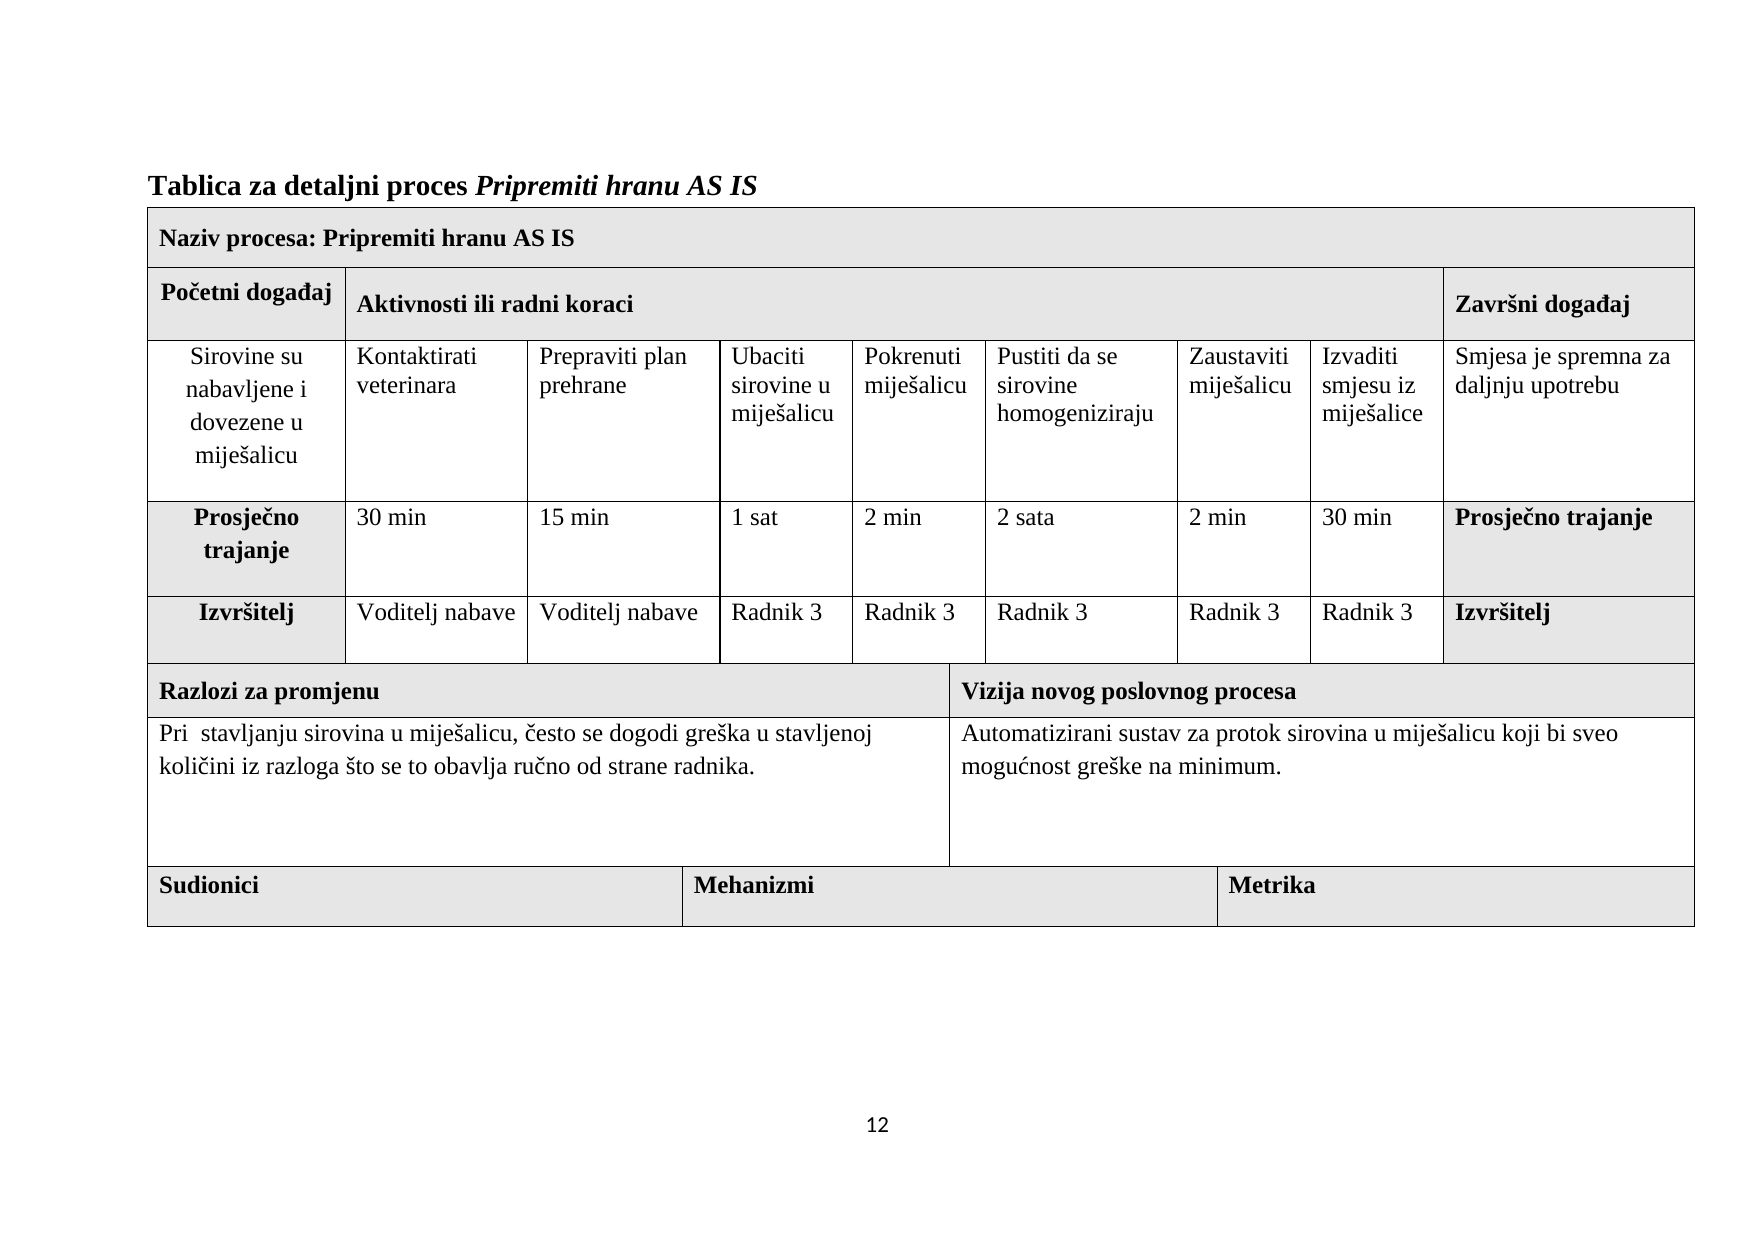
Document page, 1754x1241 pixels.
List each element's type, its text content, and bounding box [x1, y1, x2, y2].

table_cell Pokrenuti miješalicu [853, 341, 985, 501]
table_cell Prosječno trajanje [1444, 502, 1694, 596]
table_cell Aktivnosti ili radni koraci [346, 268, 1443, 340]
table_cell Kontaktirati veterinara [346, 341, 527, 501]
table_cell Mehanizmi [683, 867, 1217, 926]
table_cell Zaustaviti miješalicu [1178, 341, 1310, 501]
table_cell Radnik 3 [1311, 597, 1443, 663]
table_cell Automatizirani sustav za protok sirovina u miješalicu koji bi sveo mogućnost greške na minimum. [950, 718, 1694, 866]
table_cell Radnik 3 [986, 597, 1177, 663]
table_cell Radnik 3 [1178, 597, 1310, 663]
table_cell Izvaditi smjesu iz miješalice [1311, 341, 1443, 501]
table_cell Radnik 3 [721, 597, 852, 663]
table_cell Završni događaj [1444, 268, 1694, 340]
table_cell Smjesa je spremna za daljnju upotrebu [1444, 341, 1694, 501]
table_cell Pri stavljanju sirovina u miješalicu, često se dogodi greška u stavljenoj količini iz razloga što se to obavlja ručno od strane radnika. [148, 718, 949, 866]
table_cell Izvršitelj [148, 597, 345, 663]
table_cell 2 min [1178, 502, 1310, 596]
table_cell Metrika [1218, 867, 1694, 926]
table_header Naziv procesa: Pripremiti hranu AS IS [148, 208, 1694, 267]
table_cell Ubaciti sirovine u miješalicu [721, 341, 852, 501]
table_cell Prosječno trajanje [148, 502, 345, 596]
table_cell Radnik 3 [853, 597, 985, 663]
table_cell 2 sata [986, 502, 1177, 596]
table_cell Razlozi za promjenu [148, 664, 949, 717]
table_cell Prepraviti plan prehrane [528, 341, 719, 501]
table_cell Voditelj nabave [528, 597, 719, 663]
table_cell Pustiti da se sirovine homogeniziraju [986, 341, 1177, 501]
table_cell Voditelj nabave [346, 597, 527, 663]
table_cell Sirovine su nabavljene i dovezene u miješalicu [148, 341, 345, 501]
table_cell 15 min [528, 502, 719, 596]
subtitle Tablica za detaljni proces Pripremiti hranu AS IS [148, 168, 1606, 202]
table_cell Izvršitelj [1444, 597, 1694, 663]
table_cell Početni događaj [148, 268, 345, 340]
table_cell Sudionici [148, 867, 682, 926]
table_cell 30 min [1311, 502, 1443, 596]
table_cell 2 min [853, 502, 985, 596]
table_cell 30 min [346, 502, 527, 596]
table_cell Vizija novog poslovnog procesa [950, 664, 1694, 717]
table_cell 1 sat [721, 502, 852, 596]
